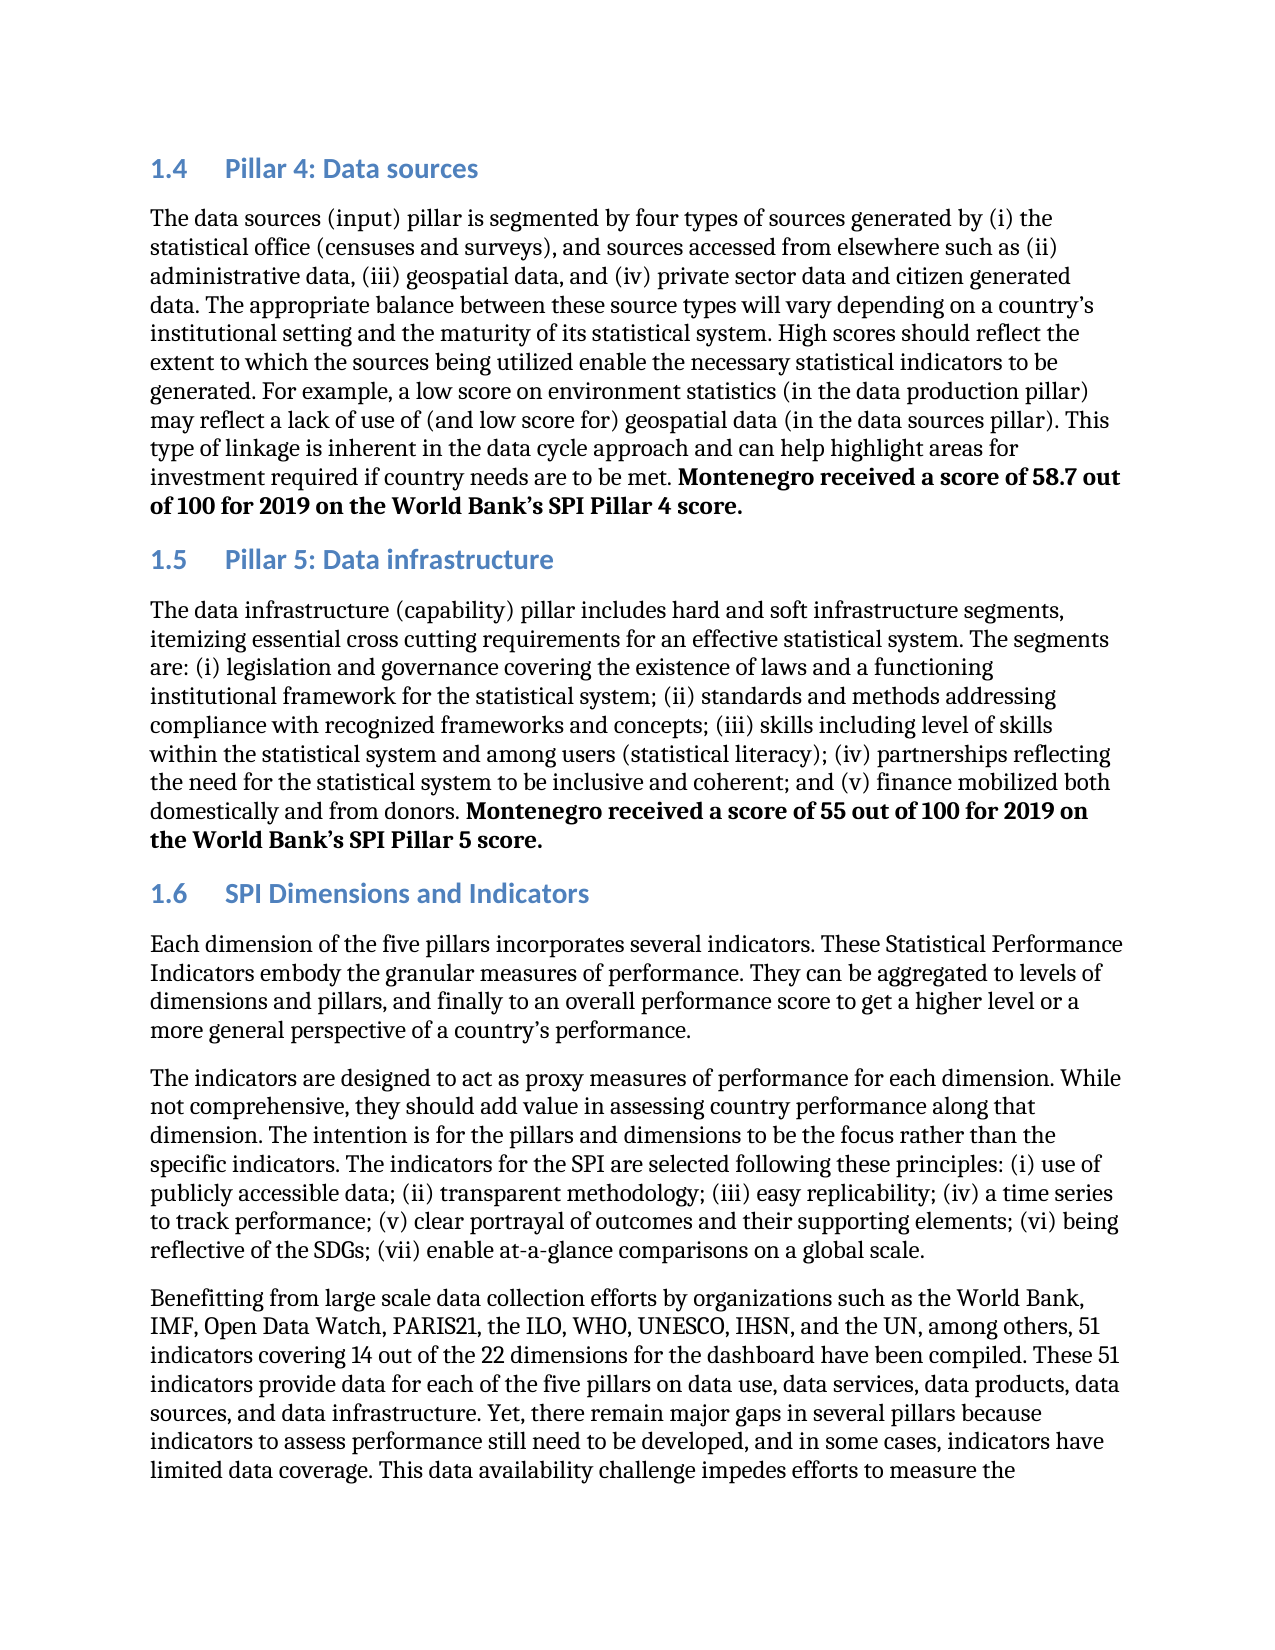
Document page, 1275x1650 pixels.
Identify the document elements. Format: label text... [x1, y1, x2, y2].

text Each dimension of the five pillars incorporates several indicators. These Statistical Performance Indicators embody the granular measures of performance. They can be aggregated to levels of dimensions and pillars, and finally to an overall performance score to get a higher level or a more general perspective of a country’s performance. [150, 930, 1125, 1045]
subtitle 1.5 Pillar 5: Data infrastructure [150, 541, 1125, 577]
text The data infrastructure (capability) pillar includes hard and soft infrastructure segments, itemizing essential cross cutting requirements for an effective statistical system. The segments are: (i) legislation and governance covering the existence of laws and a functioning institutional framework for the statistical system; (ii) standards and methods addressing compliance with recognized frameworks and concepts; (iii) skills including level of skills within the statistical system and among users (statistical literacy); (iv) partnerships reflecting the need for the statistical system to be inclusive and coherent; and (v) finance mobilized both domestically and from donors. Montenegro received a score of 55 out of 100 for 2019 on the World Bank’s SPI Pillar 5 score. [150, 596, 1125, 854]
subtitle 1.6 SPI Dimensions and Indicators [150, 875, 1125, 911]
text The indicators are designed to act as proxy measures of performance for each dimension. While not comprehensive, they should add value in assessing country performance along that dimension. The intention is for the pillars and dimensions to be the focus rather than the specific indicators. The indicators for the SPI are selected following these principles: (i) use of publicly accessible data; (ii) transparent methodology; (iii) easy replicability; (iv) a time series to track performance; (v) clear portrayal of outcomes and their supporting elements; (vi) being reflective of the SDGs; (vii) enable at-a-glance comparisons on a global scale. [150, 1063, 1125, 1265]
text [150, 1283, 1125, 1485]
text The data sources (input) pillar is segmented by four types of sources generated by (i) the statistical office (censuses and surveys), and sources accessed from elsewhere such as (ii) administrative data, (iii) geospatial data, and (iv) private sector data and citizen generated data. The appropriate balance between these source types will vary depending on a country’s institutional setting and the maturity of its statistical system. High scores should reflect the extent to which the sources being utilized enable the necessary statistical indicators to be generated. For example, a low score on environment statistics (in the data production pillar) may reflect a lack of use of (and low score for) geospatial data (in the data sources pillar). This type of linkage is inherent in the data cycle approach and can help highlight areas for investment required if country needs are to be met. Montenegro received a score of 58.7 out of 100 for 2019 on the World Bank’s SPI Pillar 4 score. [150, 204, 1125, 521]
subtitle 1.4 Pillar 4: Data sources [150, 150, 1125, 186]
